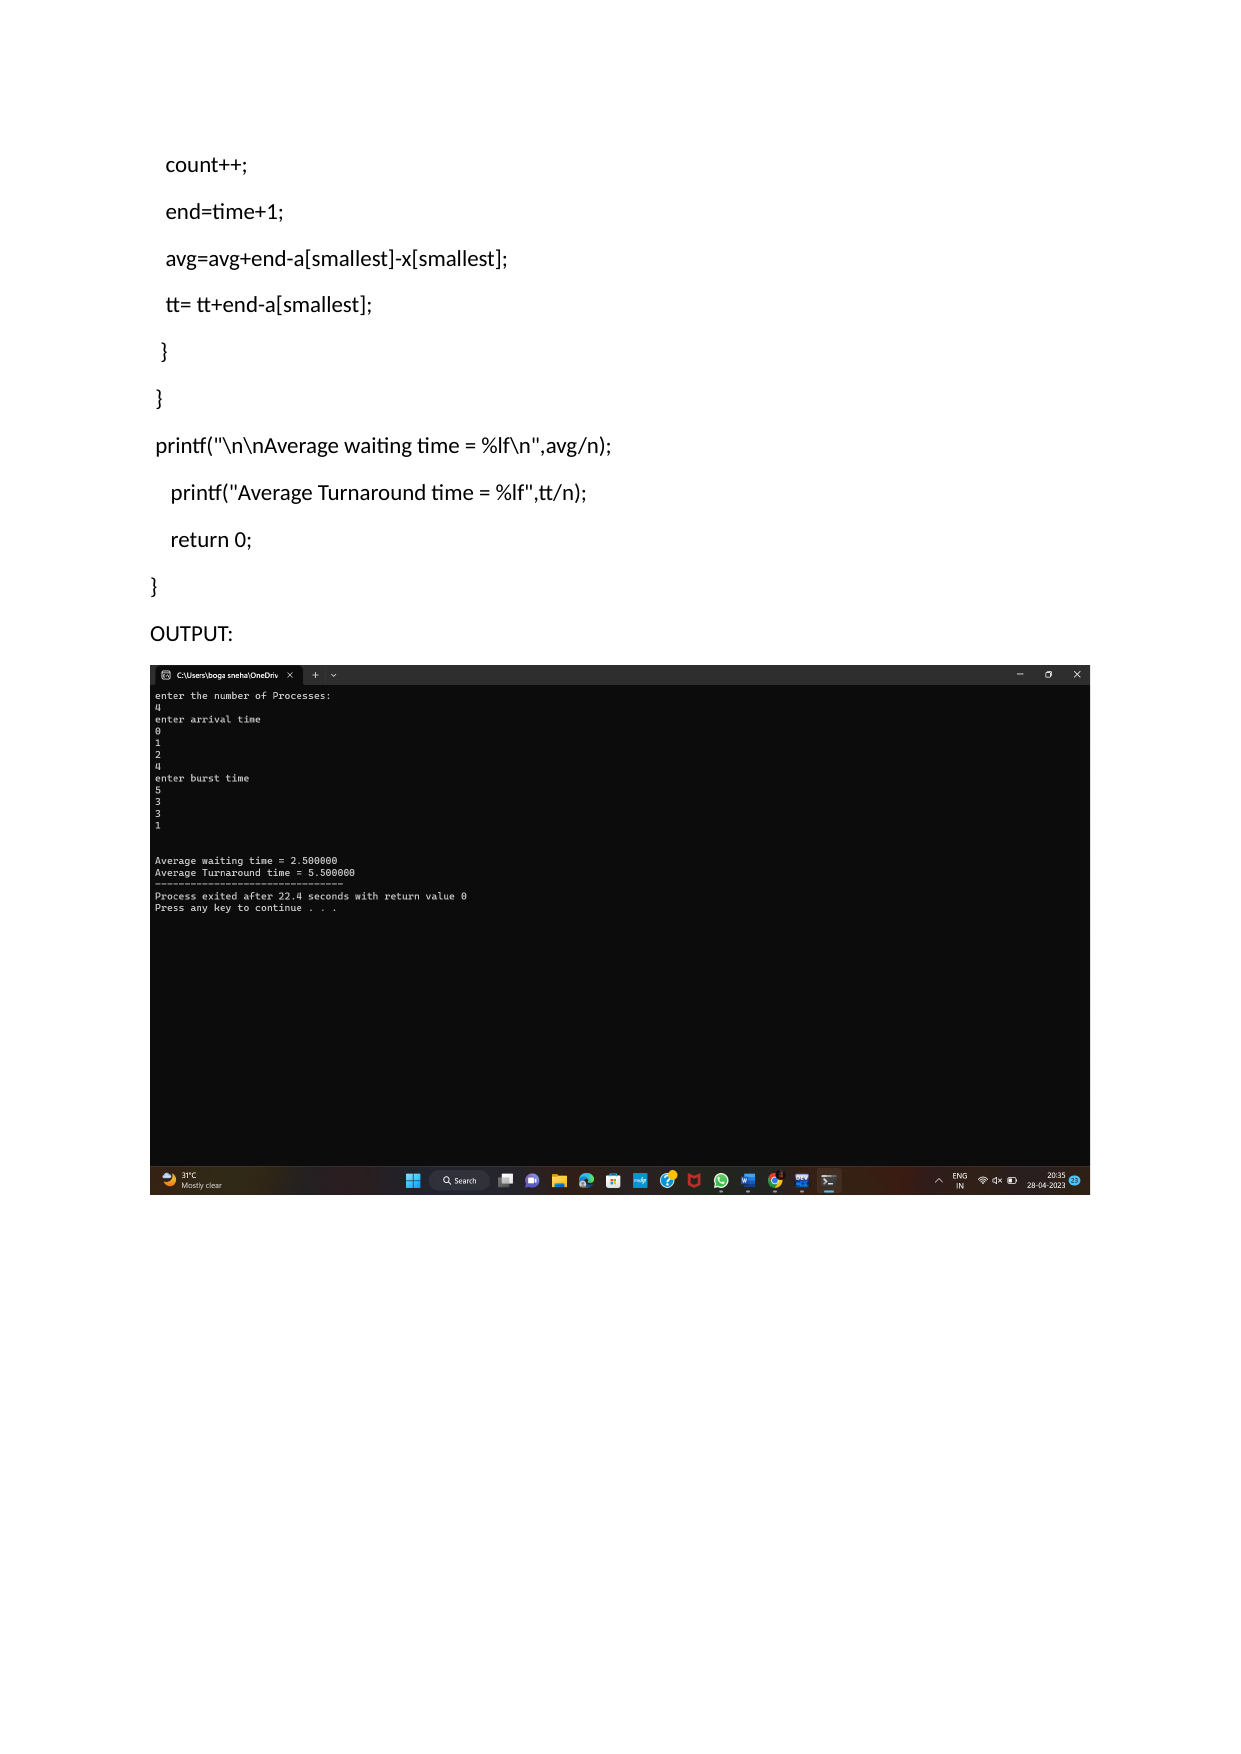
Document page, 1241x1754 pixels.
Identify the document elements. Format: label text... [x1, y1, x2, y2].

text end=time+1; [150, 197, 1090, 225]
picture [150, 665, 1091, 1195]
text tt= tt+end-a[smallest]; [150, 291, 1090, 319]
text } [150, 384, 1090, 412]
text return 0; [150, 525, 1090, 553]
text avg=avg+end-a[smallest]-x[smallest]; [150, 244, 1090, 272]
text } [150, 572, 1090, 600]
text printf("\n\nAverage waiting time = %lf\n",avg/n); [150, 431, 1090, 459]
text OUTPUT: [150, 619, 1090, 647]
text printf("Average Turnaround time = %lf",tt/n); [150, 478, 1090, 506]
text count++; [150, 150, 1090, 178]
text } [150, 337, 1090, 366]
